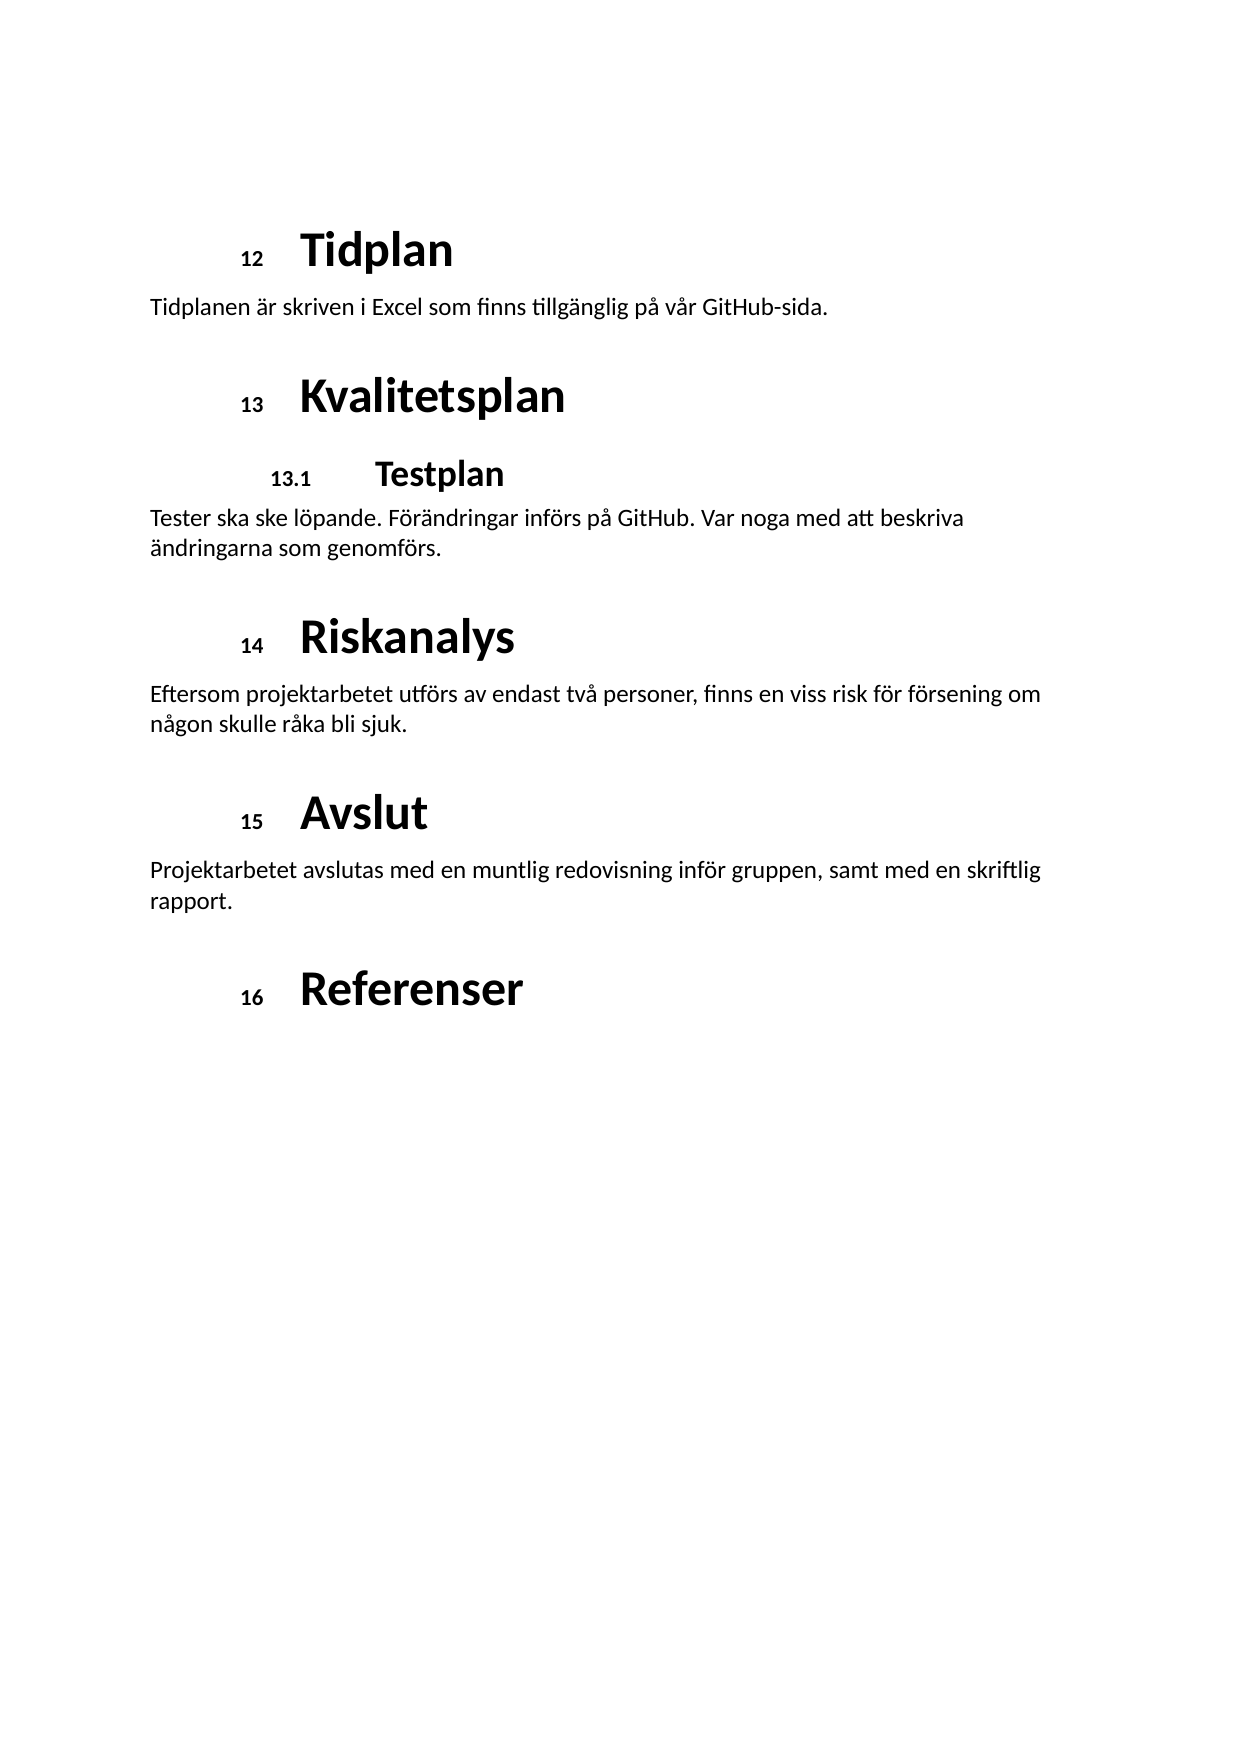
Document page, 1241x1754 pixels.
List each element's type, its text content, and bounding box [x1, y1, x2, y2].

subtitle Testplan [210, 450, 1090, 496]
text Tester ska ske löpande. Förändringar införs på GitHub. Var noga med att beskriva ändringarna som genomförs. [150, 502, 1090, 563]
subtitle Avslut [195, 781, 1090, 842]
text Tidplanen är skriven i Excel som finns tillgänglig på vår GitHub-sida. [150, 292, 1090, 322]
subtitle Kvalitetsplan [195, 364, 1090, 425]
subtitle Referenser [195, 957, 1090, 1018]
text Projektarbetet avslutas med en muntlig redovisning inför gruppen, samt med en skriftlig rapport. [150, 854, 1090, 915]
subtitle Riskanalys [195, 604, 1090, 666]
subtitle Tidplan [195, 218, 1090, 279]
text Eftersom projektarbetet utförs av endast två personer, finns en viss risk för försening om någon skulle råka bli sjuk. [150, 678, 1090, 739]
